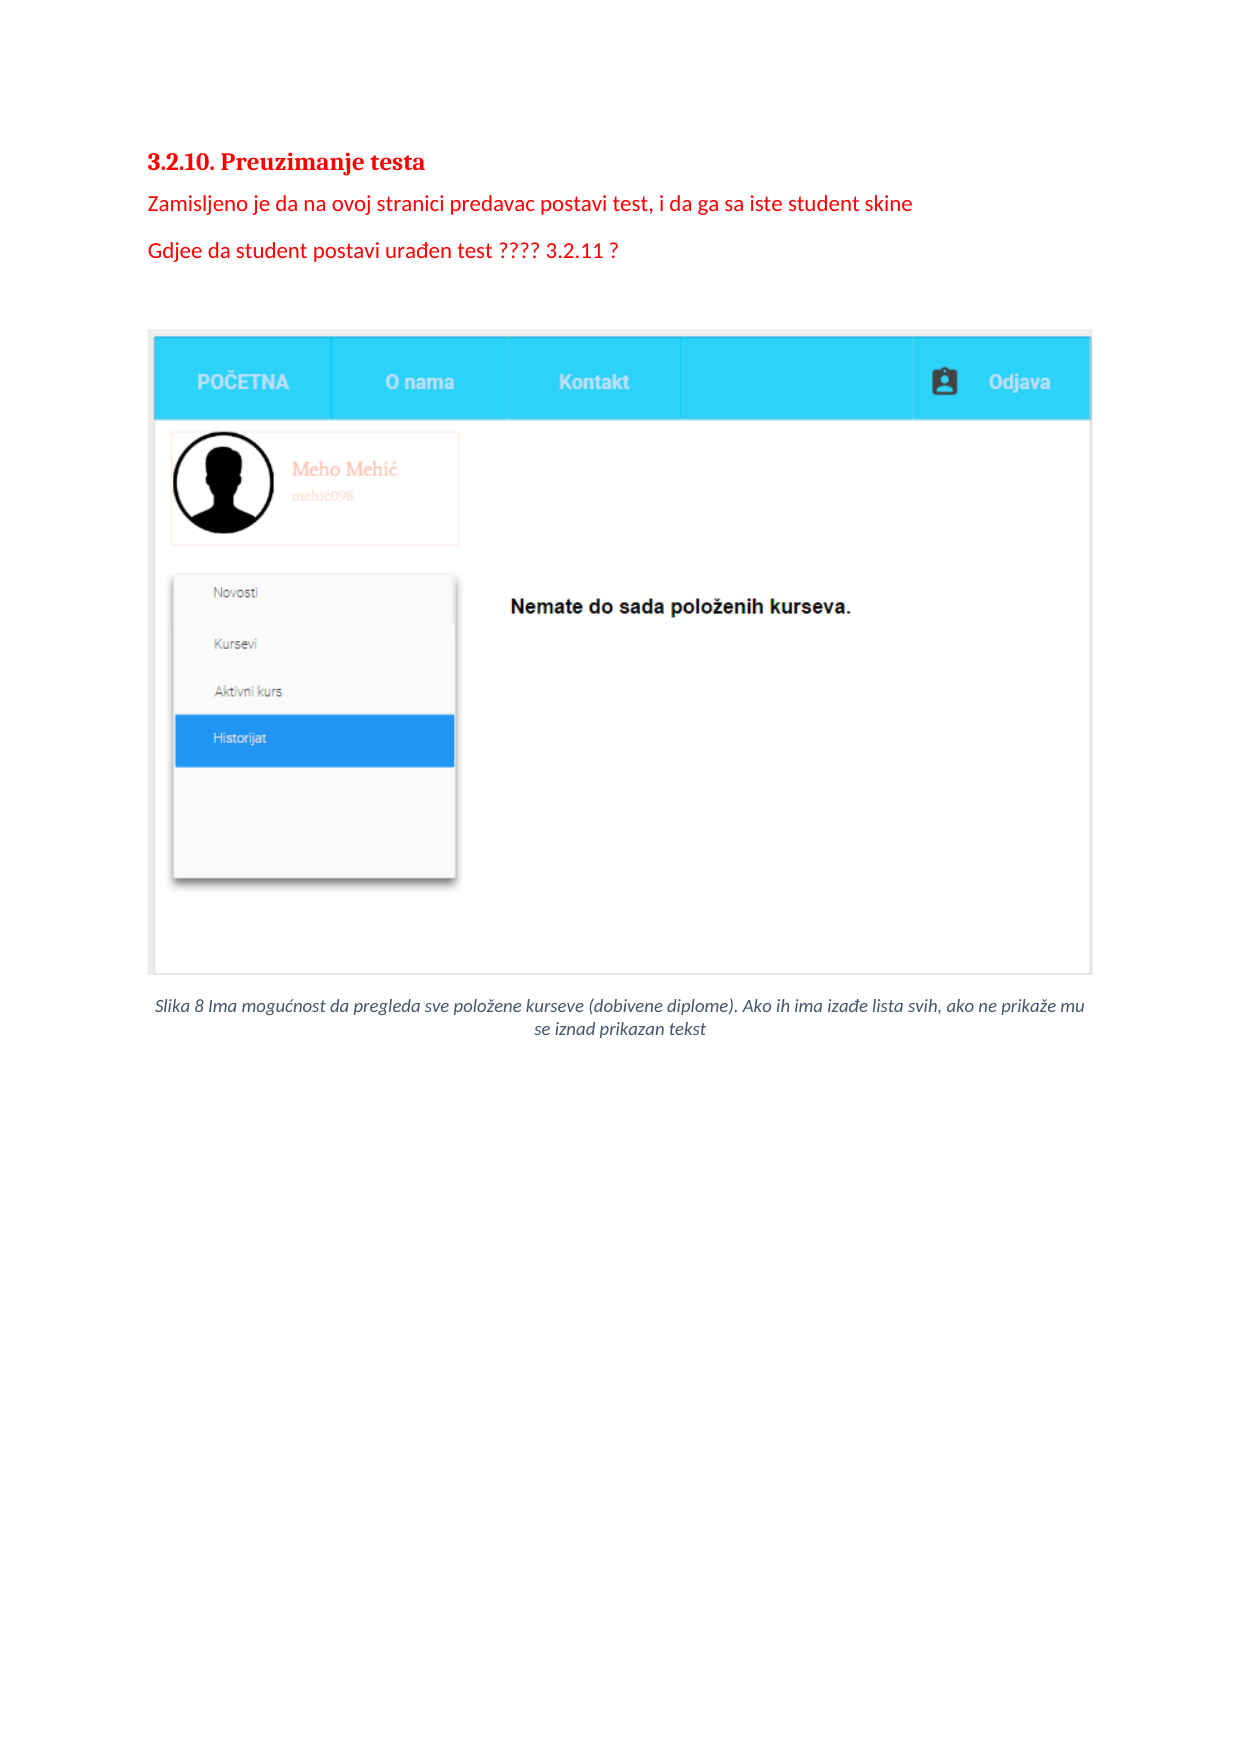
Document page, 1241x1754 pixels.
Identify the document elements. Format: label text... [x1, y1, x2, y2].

picture [147, 329, 1093, 975]
subtitle 3.2.10. Preuzimanje testa [148, 148, 1093, 176]
text Zamisljeno je da na ovoj stranici predavac postavi test, i da ga sa iste student skine [148, 189, 1093, 217]
text Slika 8 Ima mogućnost da pregleda sve položene kurseve (dobivene diplome). Ako ih ima izađe lista svih, ako ne prikaže mu se iznad prikazan tekst [148, 994, 1093, 1040]
text Gdjee da student postavi urađen test ???? 3.2.11 ? [148, 236, 1093, 264]
